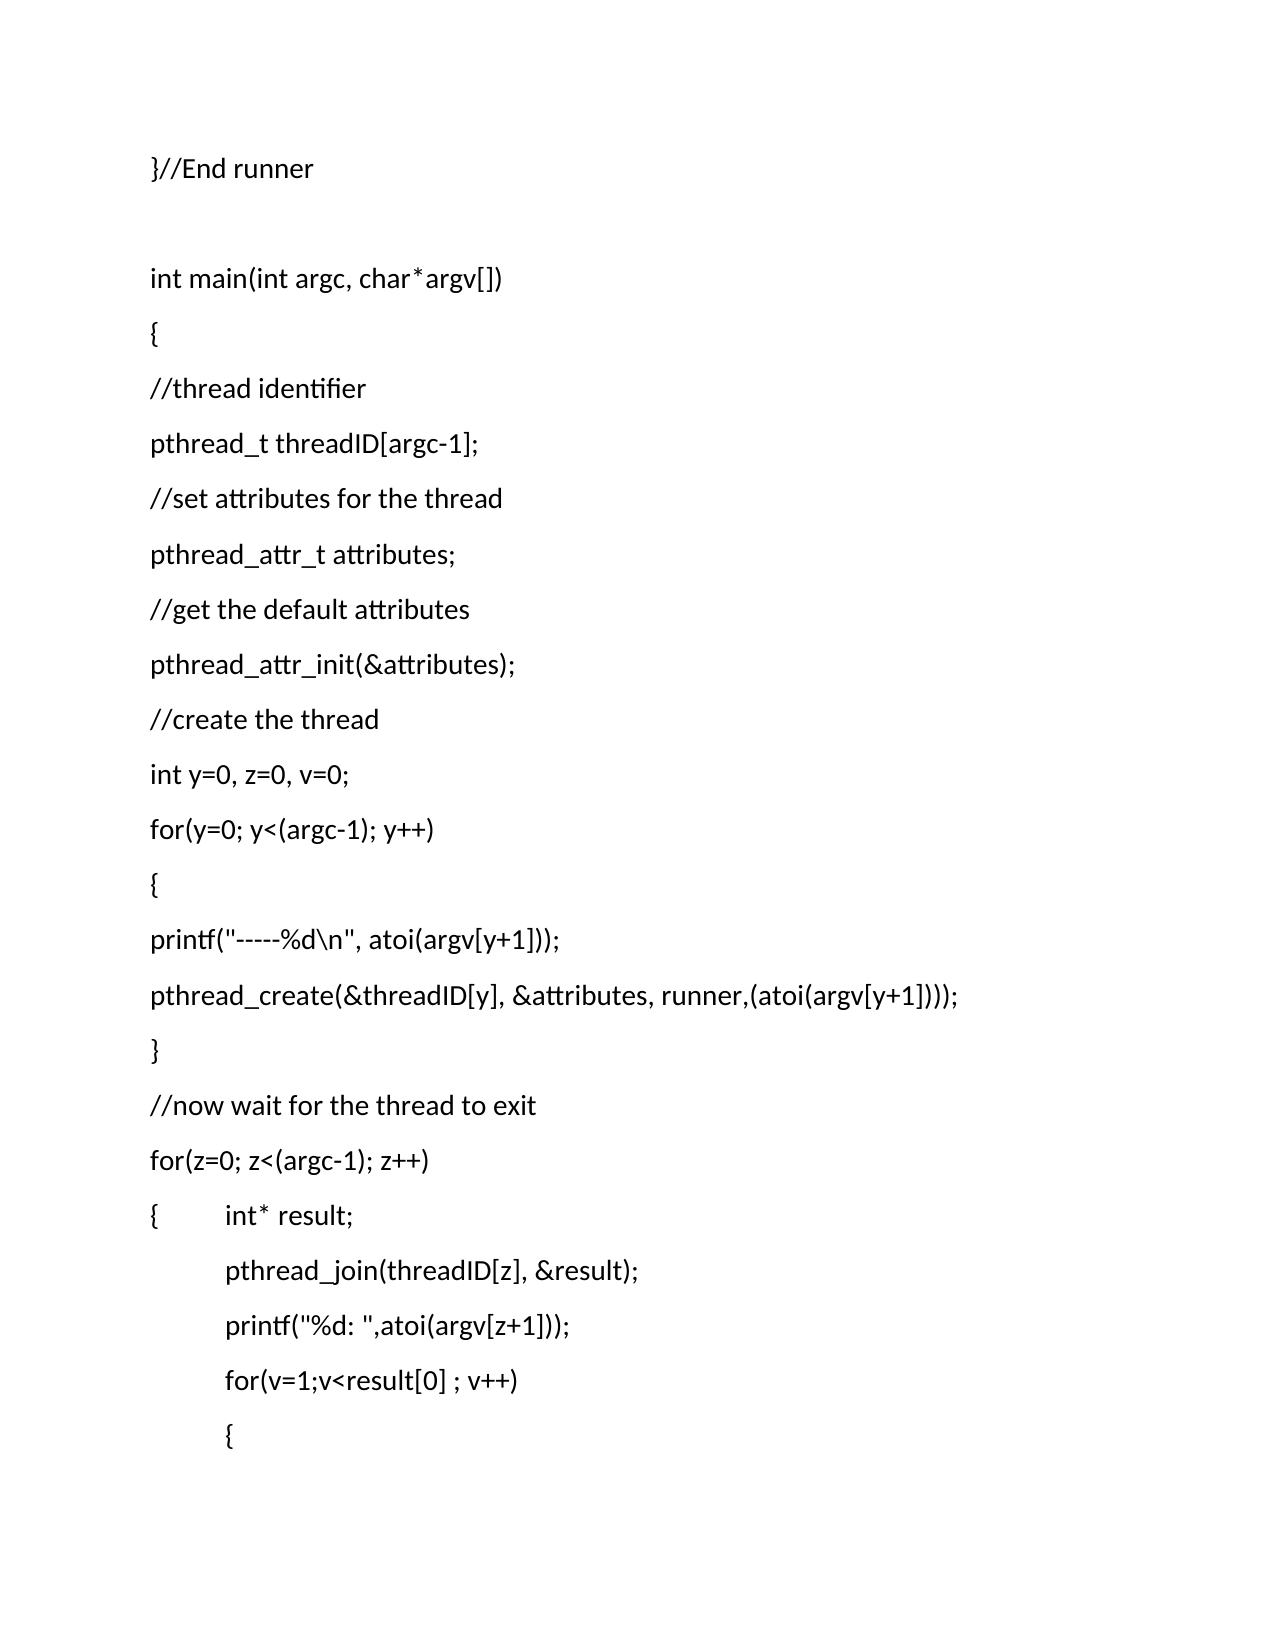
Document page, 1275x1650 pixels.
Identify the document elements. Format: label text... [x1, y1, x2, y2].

text } [150, 1032, 1125, 1067]
text pthread_attr_t attributes; [150, 536, 1125, 571]
text pthread_t threadID[argc-1]; [150, 426, 1125, 461]
text { [150, 1417, 1125, 1453]
text for(y=0; y<(argc-1); y++) [150, 811, 1125, 847]
text pthread_join(threadID[z], &result); [150, 1252, 1125, 1288]
text }//End runner [150, 150, 1125, 186]
text //create the thread [150, 701, 1125, 737]
text { int* result; [150, 1197, 1125, 1233]
text printf("%d: ",atoi(argv[z+1])); [150, 1307, 1125, 1343]
text pthread_attr_init(&attributes); [150, 646, 1125, 682]
text //thread identifier [150, 370, 1125, 406]
text { [150, 866, 1125, 902]
text pthread_create(&threadID[y], &attributes, runner,(atoi(argv[y+1]))); [150, 977, 1125, 1012]
text { [150, 315, 1125, 351]
text int main(int argc, char*argv[]) [150, 260, 1125, 296]
text printf("-----%d\n", atoi(argv[y+1])); [150, 921, 1125, 957]
text //set attributes for the thread [150, 481, 1125, 516]
text //get the default attributes [150, 591, 1125, 626]
text for(z=0; z<(argc-1); z++) [150, 1142, 1125, 1177]
text for(v=1;v<result[0] ; v++) [150, 1362, 1125, 1398]
text int y=0, z=0, v=0; [150, 756, 1125, 792]
text //now wait for the thread to exit [150, 1087, 1125, 1122]
